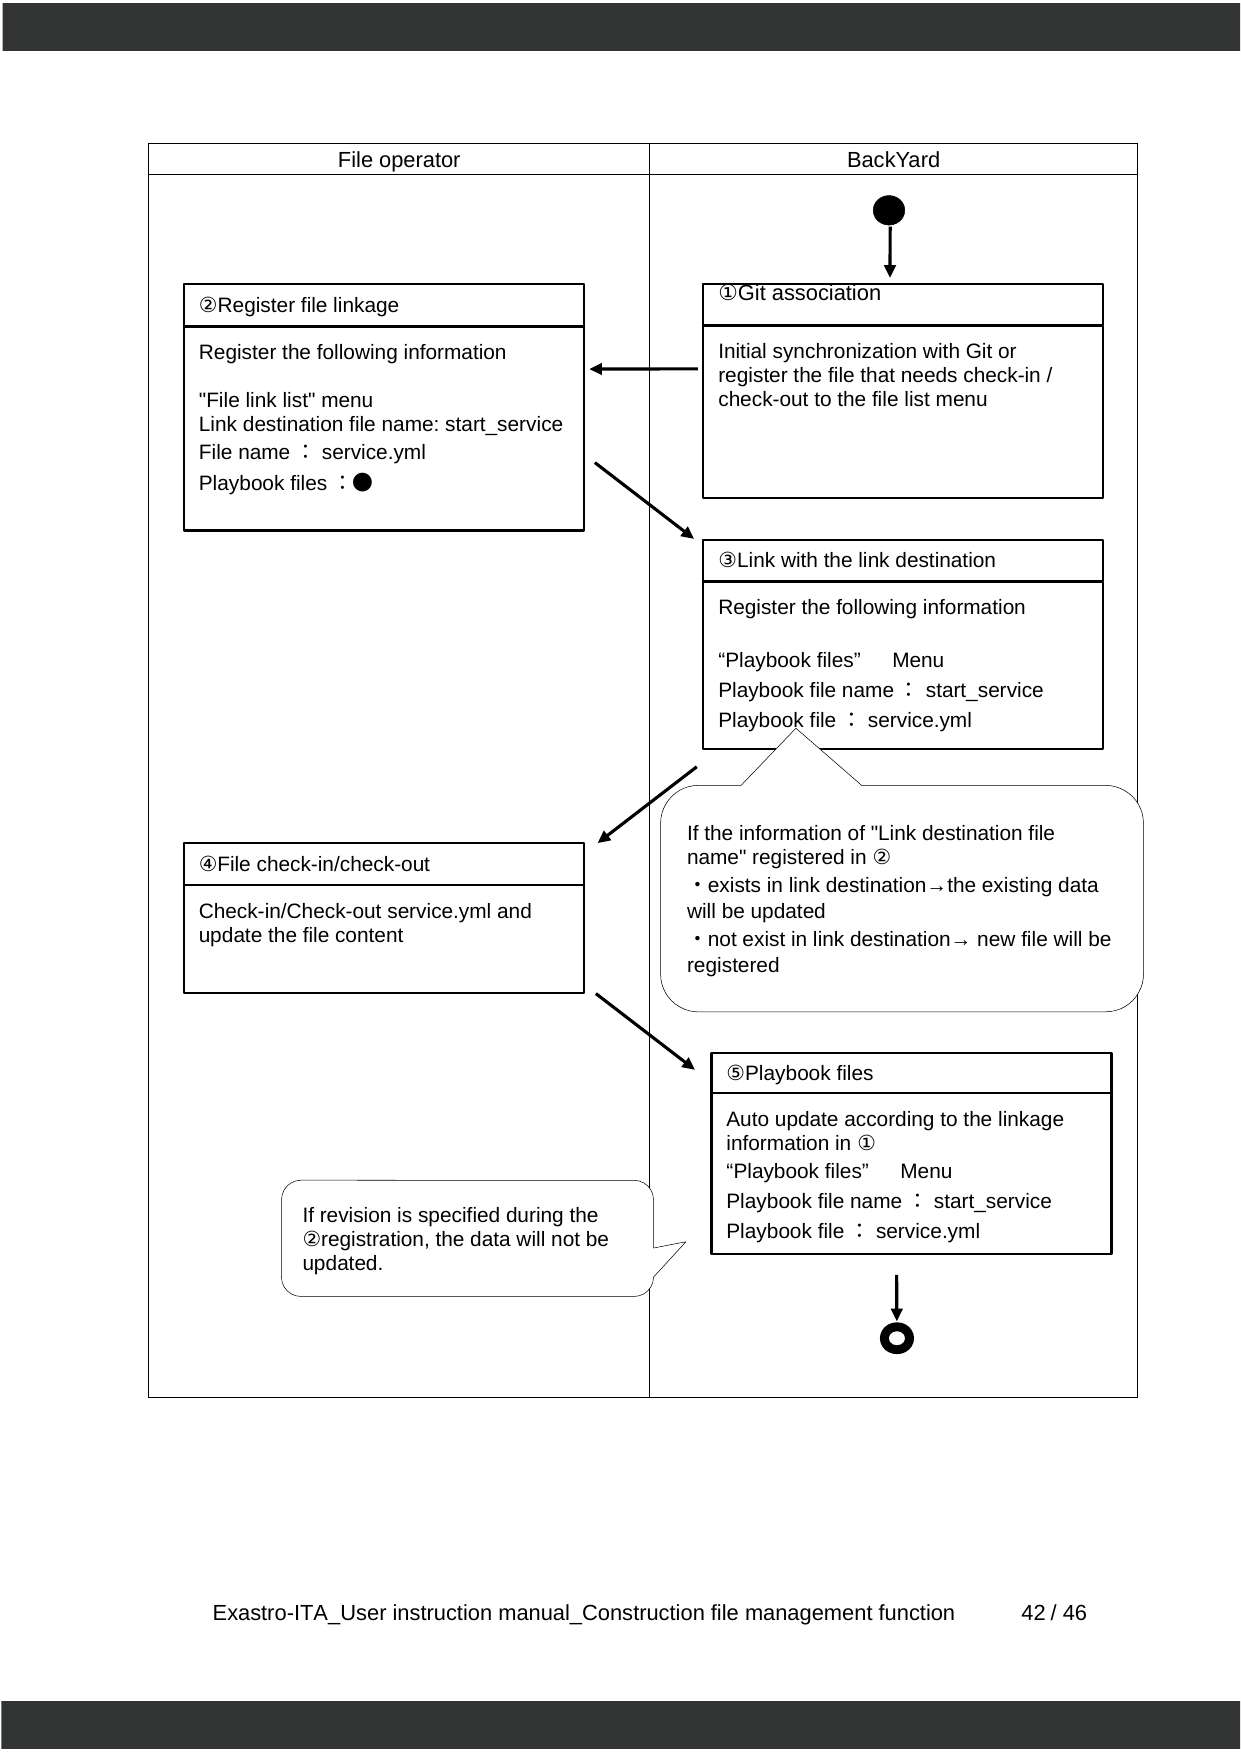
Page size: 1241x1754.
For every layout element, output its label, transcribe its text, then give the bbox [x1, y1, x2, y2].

picture [2, 3, 1241, 51]
table_cell [149, 175, 649, 1397]
picture [1, 1701, 1241, 1749]
table_cell [650, 175, 1137, 1397]
table_header File operator [149, 144, 649, 174]
table_header BackYard [650, 144, 1137, 174]
